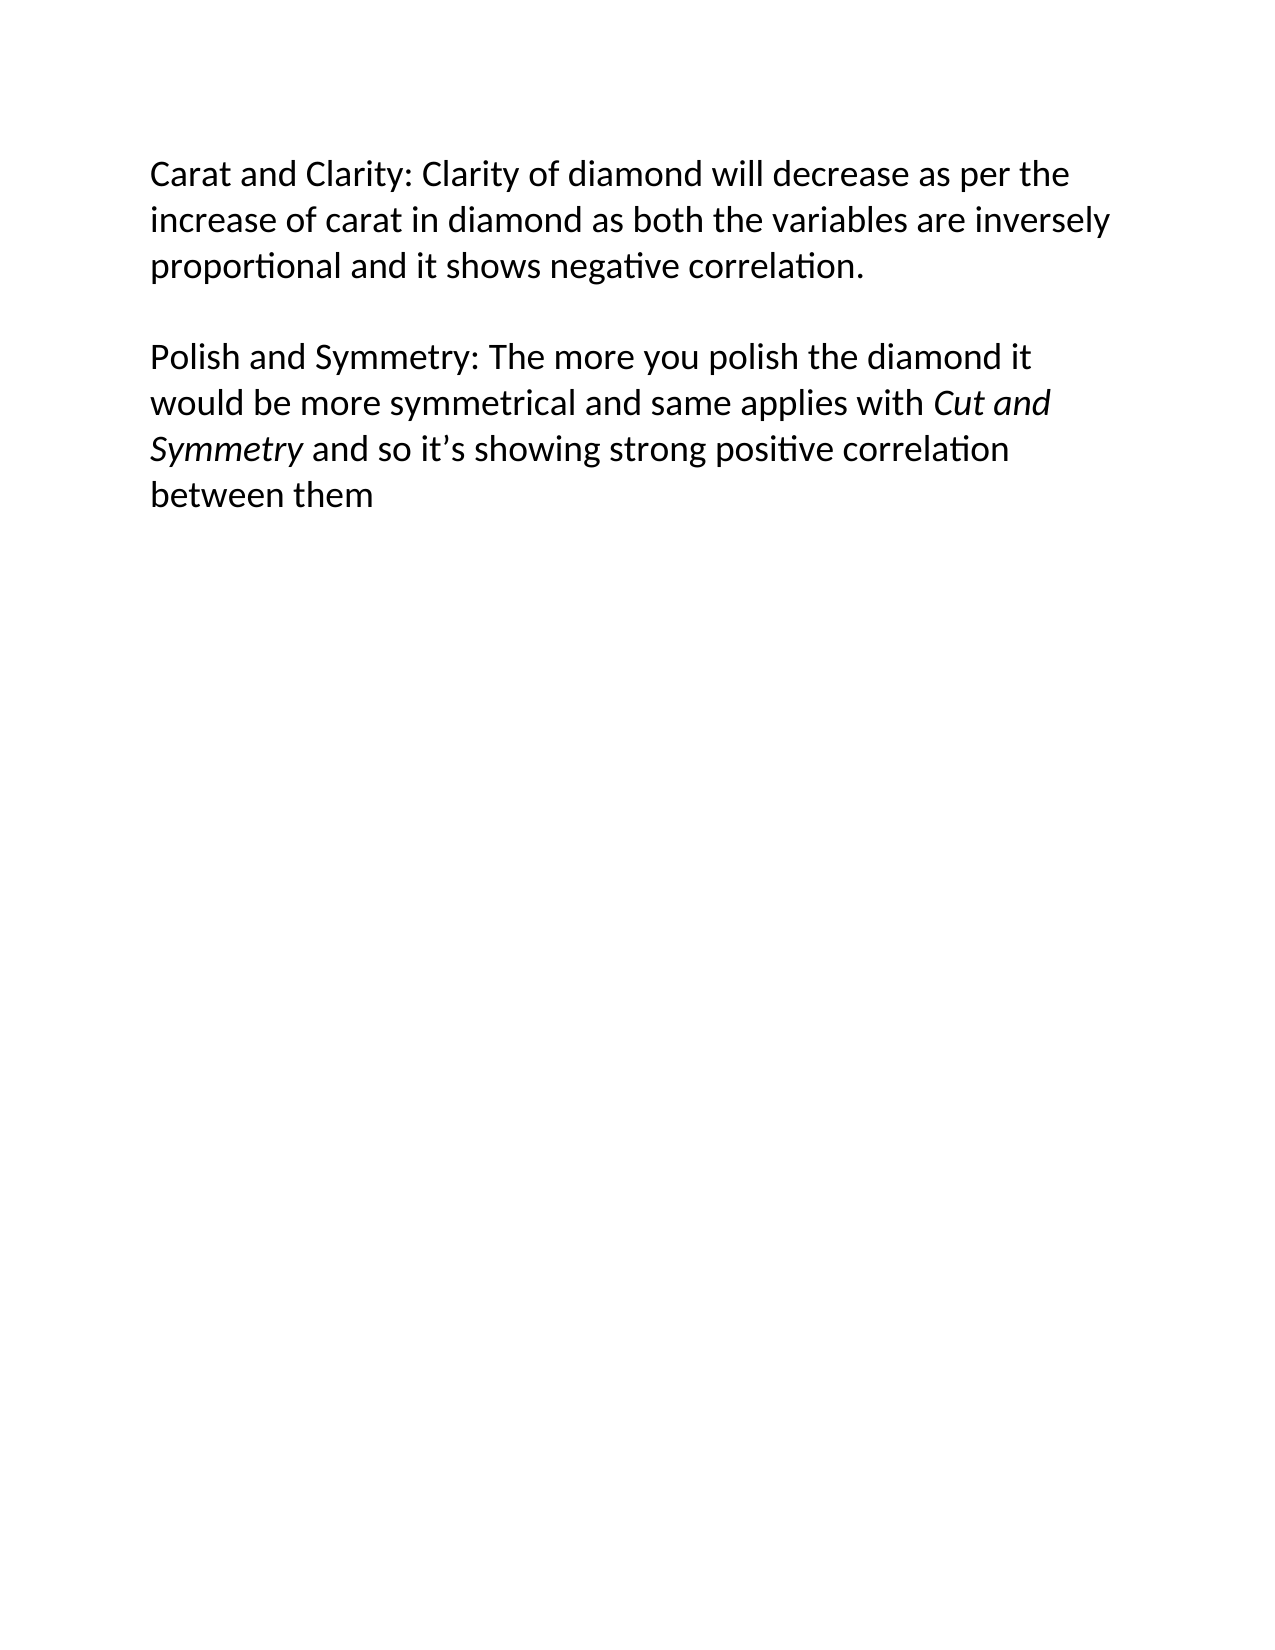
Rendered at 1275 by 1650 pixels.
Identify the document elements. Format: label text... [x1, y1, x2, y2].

text Polish and Symmetry: The more you polish the diamond it would be more symmetrical and same applies with Cut and Symmetry and so it’s showing strong positive correlation between them [150, 333, 1125, 517]
text Carat and Clarity: Clarity of diamond will decrease as per the increase of carat in diamond as both the variables are inversely proportional and it shows negative correlation. [150, 150, 1125, 287]
